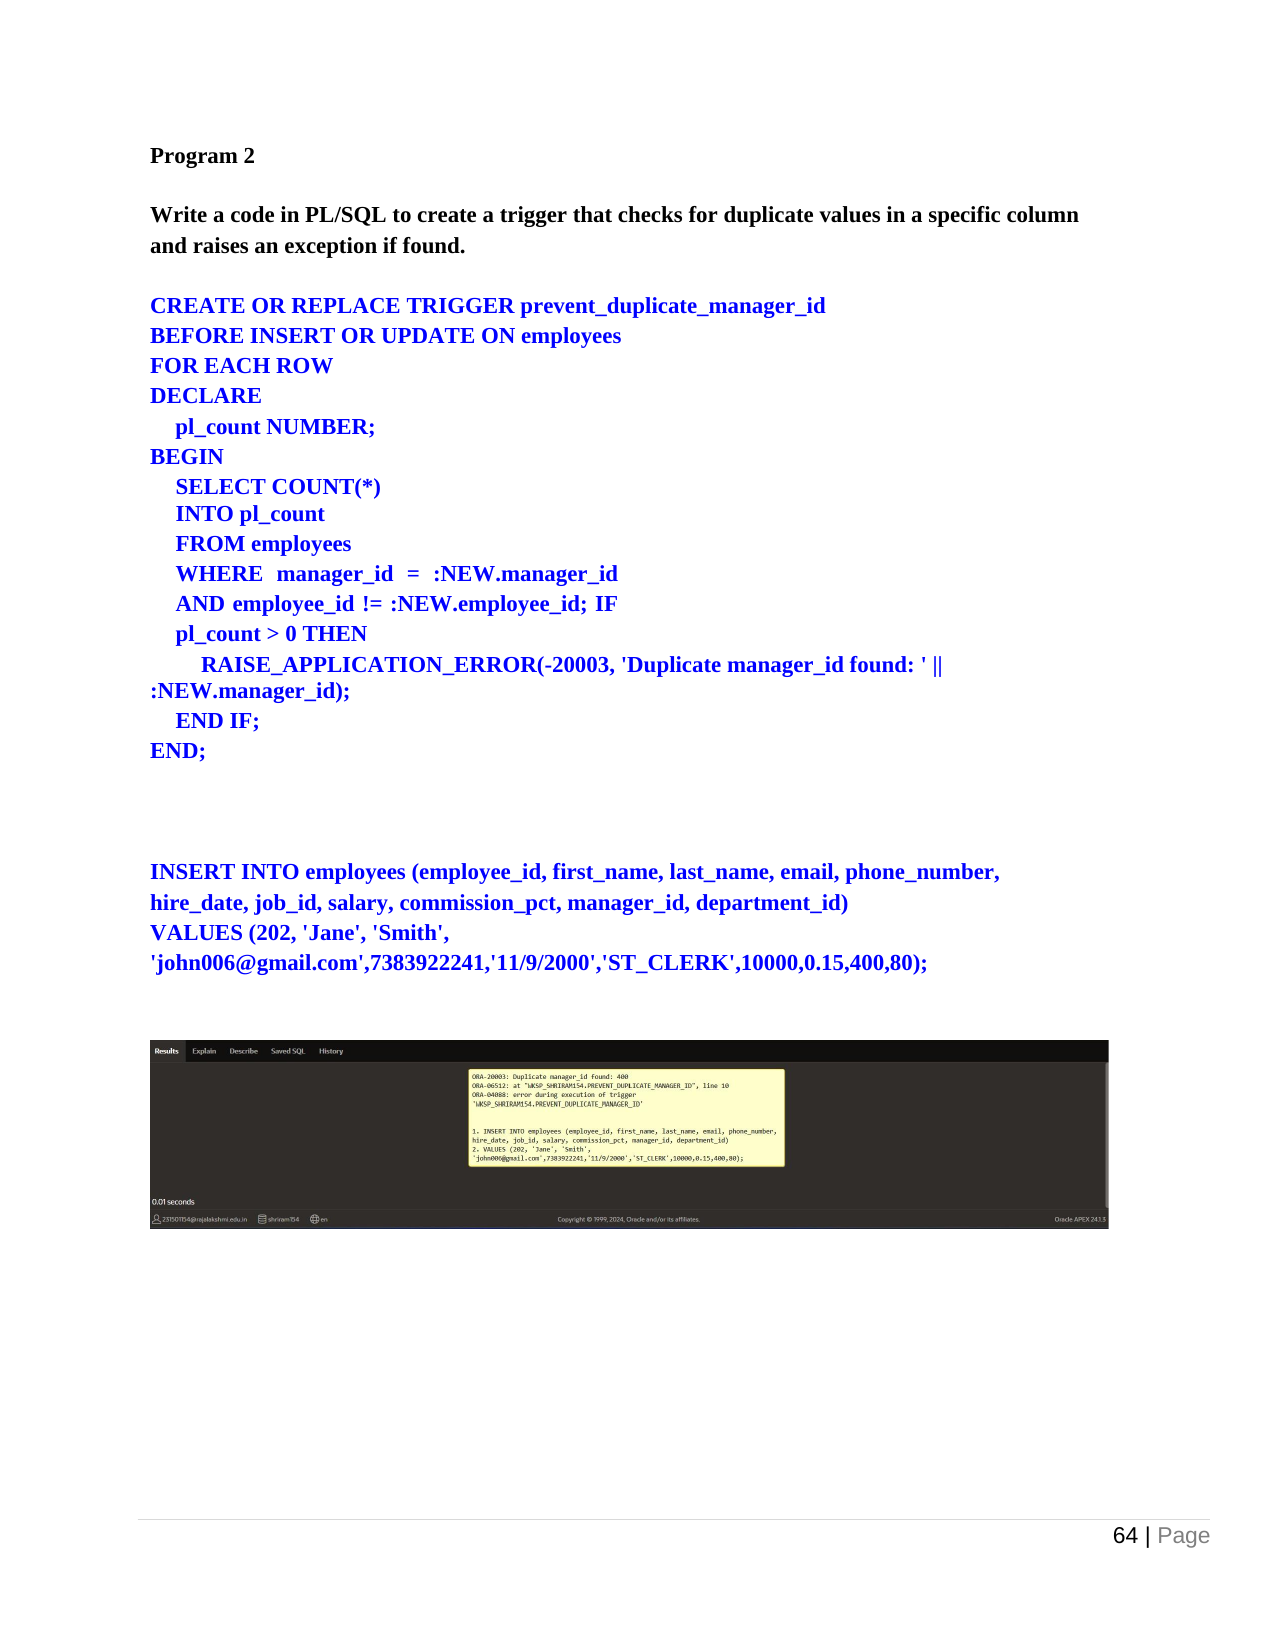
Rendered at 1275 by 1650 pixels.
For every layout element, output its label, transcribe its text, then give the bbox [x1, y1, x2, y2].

text END; [150, 737, 1210, 764]
text pl_count NUMBER; BEGIN [150, 413, 387, 469]
text WHERE manager_id = :NEW.manager_id AND employee_id != :NEW.employee_id; IF pl_count > 0 THEN [175, 560, 618, 647]
text VALUES (202, 'Jane', 'Smith', 'john006@gmail.com',7383922241,'11/9/2000','ST_CLERK',10000,0.15,400,80); [150, 919, 1210, 975]
text INSERT INTO employees (employee_id, first_name, last_name, email, phone_number, hire_date, job_id, salary, commission_pct, manager_id, department_id) [150, 858, 1084, 915]
text SELECT COUNT(*) [175, 473, 1210, 499]
text INTO pl_count FROM employees [175, 499, 368, 556]
text FOR EACH ROW DECLARE [150, 352, 334, 409]
text CREATE OR REPLACE TRIGGER prevent_duplicate_manager_id BEFORE INSERT OR UPDATE ON employees [150, 292, 858, 348]
text RAISE_APPLICATION_ERROR(-20003, 'Duplicate manager_id found: ' || [201, 651, 1210, 677]
text Program 2 [150, 142, 1210, 168]
picture [150, 1040, 1109, 1229]
text :NEW.manager_id); END IF; [150, 677, 363, 733]
text Write a code in PL/SQL to create a trigger that checks for duplicate values in a specific column and raises an exception if found. [150, 202, 1116, 258]
